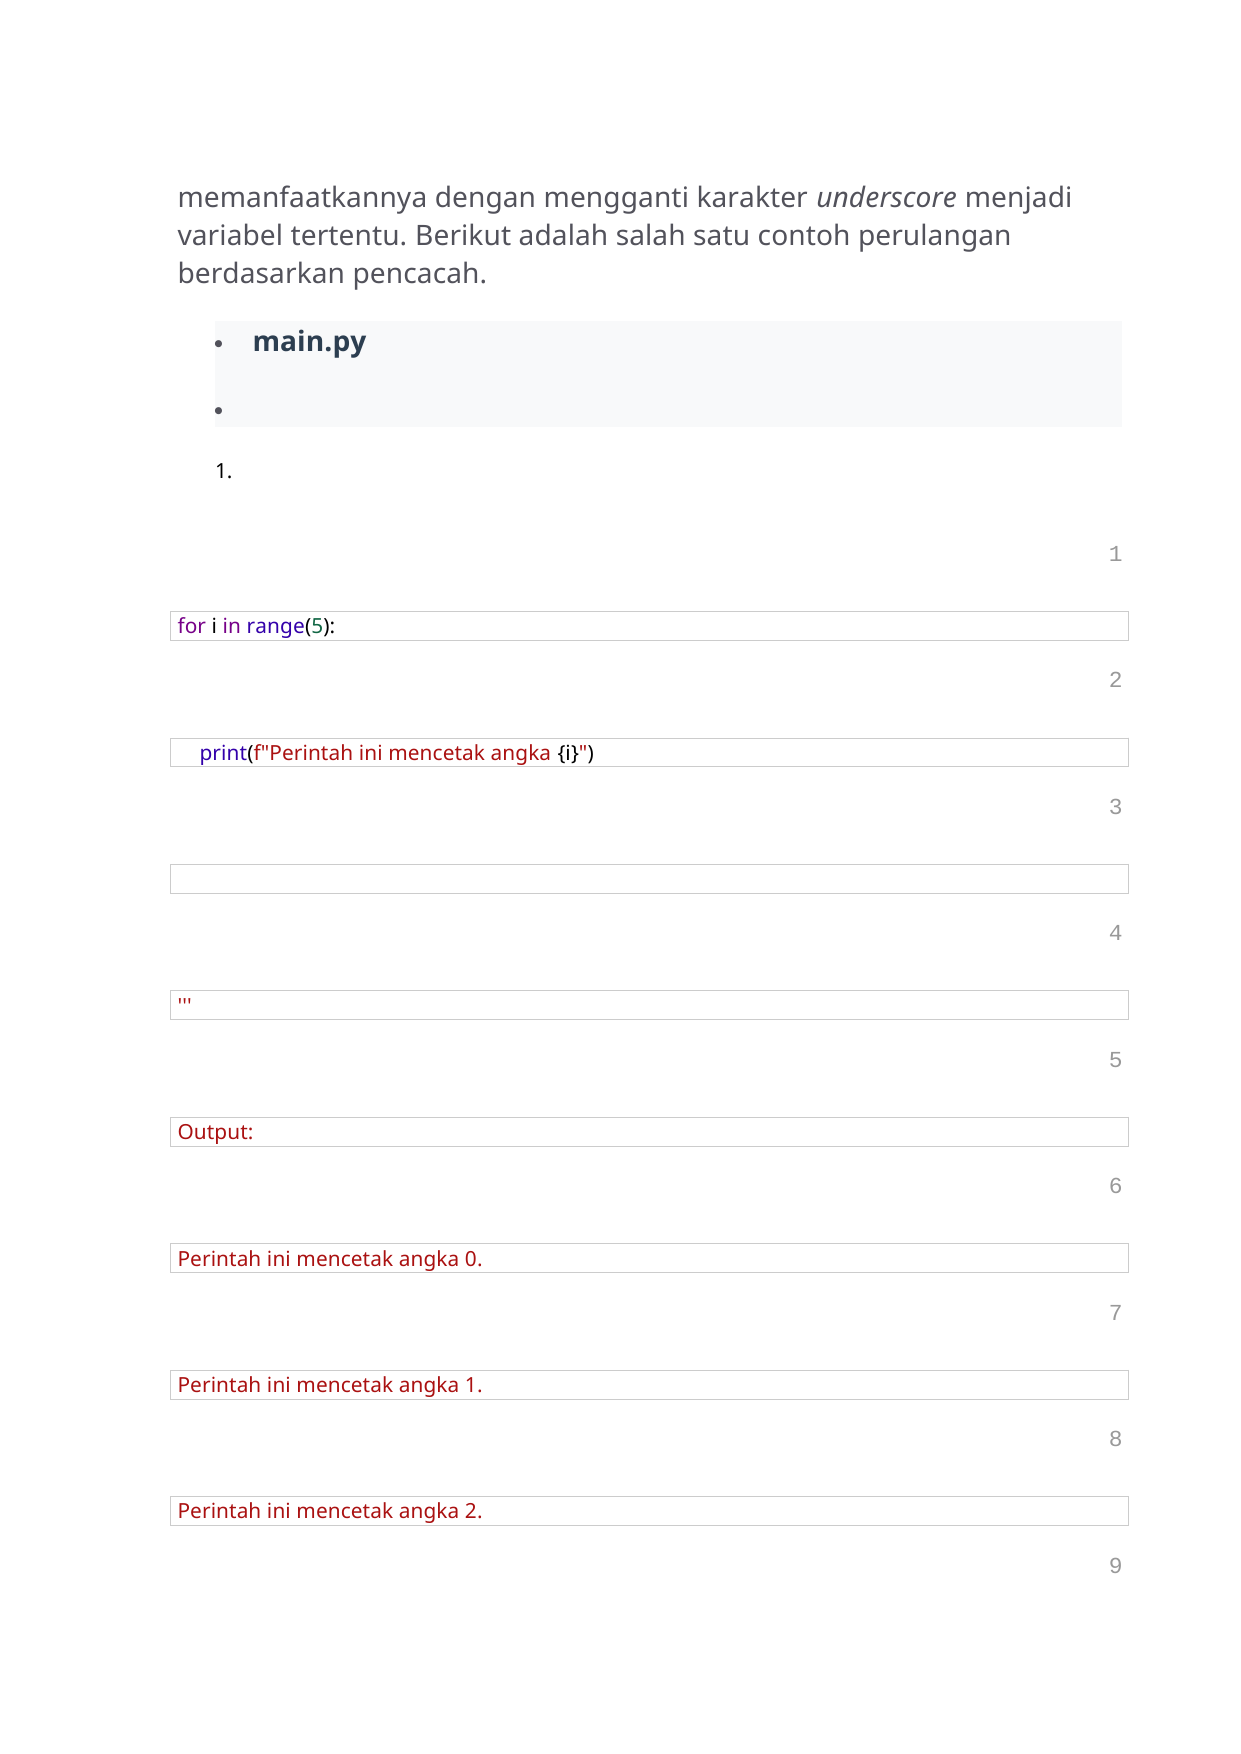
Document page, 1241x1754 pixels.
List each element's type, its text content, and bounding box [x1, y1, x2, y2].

text 7 [177, 1301, 1122, 1327]
text for i in range(5): [171, 612, 1128, 640]
text Perintah ini mencetak angka 0. [171, 1244, 1128, 1272]
text 1 [177, 542, 1122, 568]
text Perintah ini mencetak angka 1. [171, 1371, 1128, 1399]
text 8 [177, 1428, 1122, 1453]
text 5 [177, 1048, 1122, 1074]
text 3 [177, 795, 1122, 821]
text ''' [171, 991, 1128, 1019]
text Perintah ini mencetak angka 2. [171, 1497, 1128, 1525]
text 4 [177, 922, 1122, 948]
text print(f"Perintah ini mencetak angka {i}") [171, 739, 1128, 766]
list main.py [215, 321, 1122, 360]
text 2 [177, 669, 1122, 695]
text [177, 177, 1122, 292]
text 6 [177, 1175, 1122, 1201]
text 9 [177, 1554, 1122, 1580]
text ​ [171, 865, 1128, 893]
text Output: [171, 1118, 1128, 1146]
